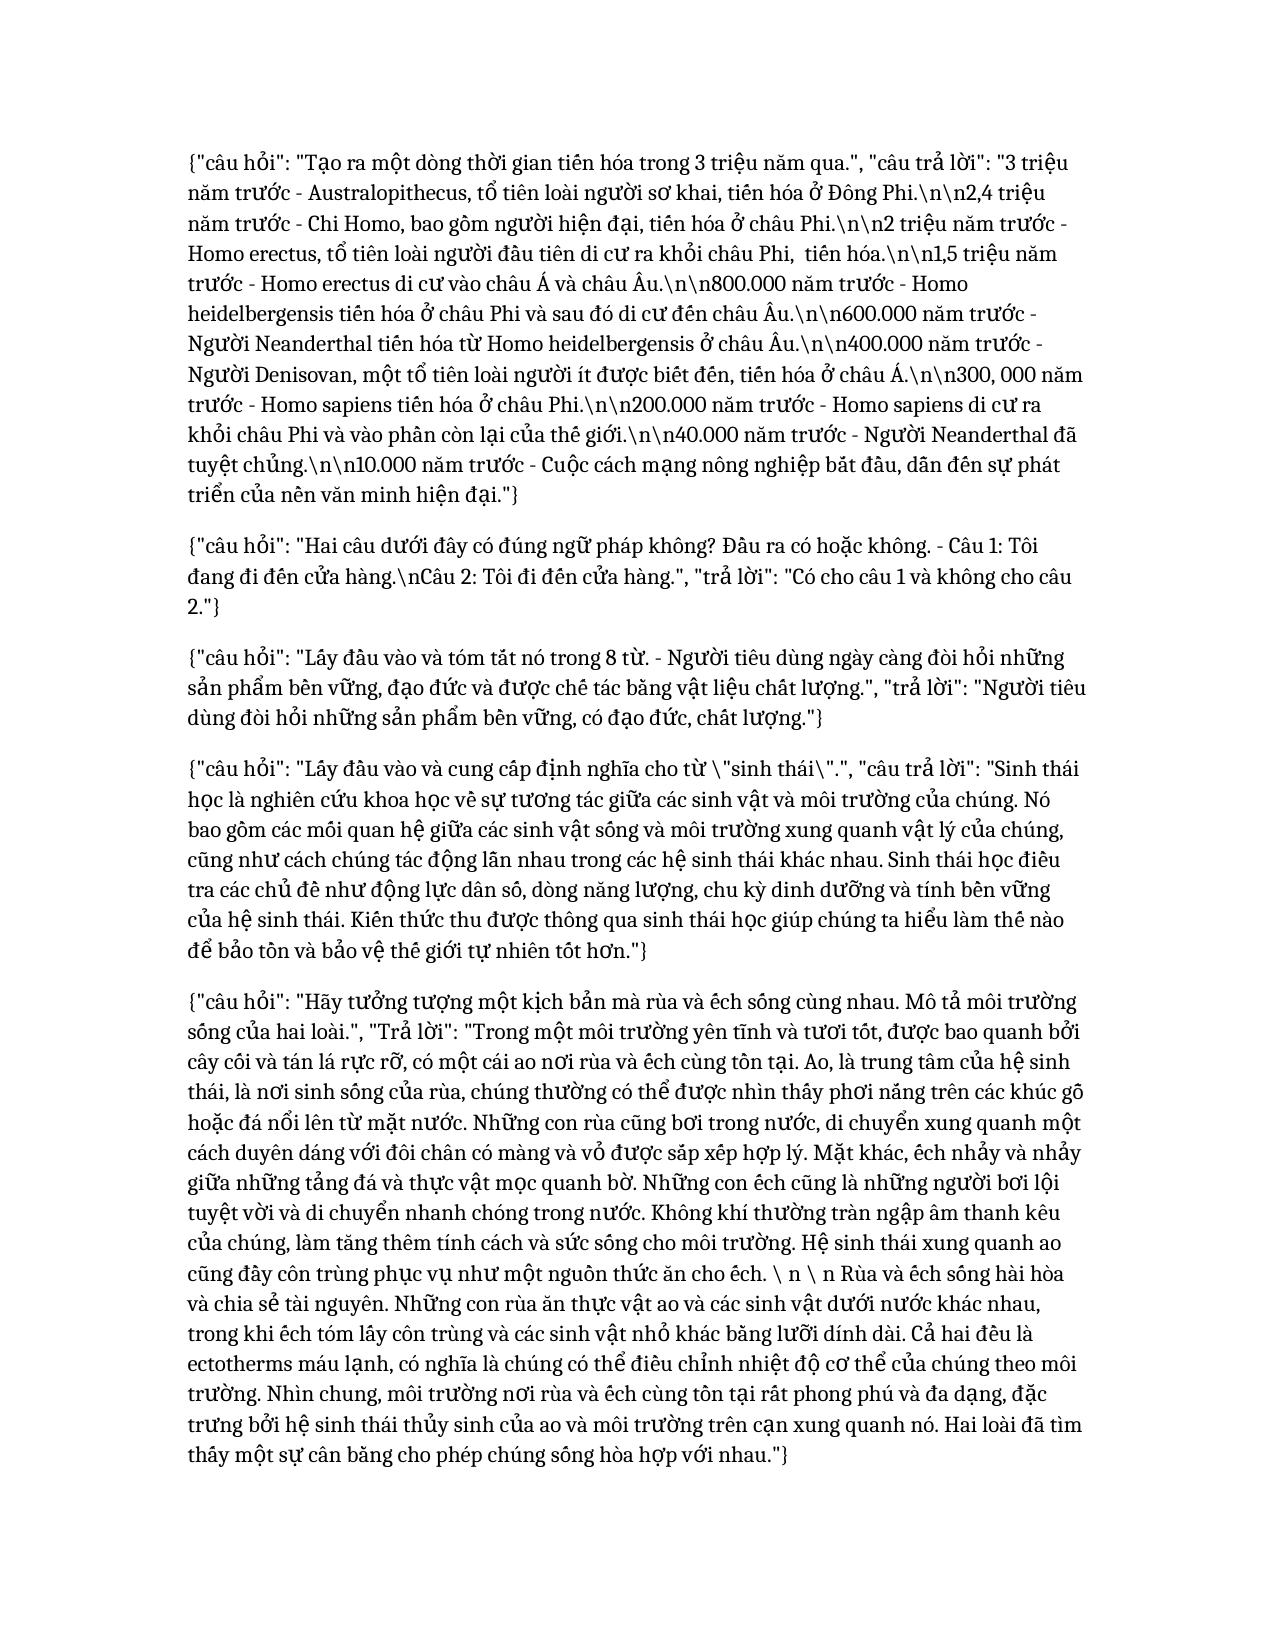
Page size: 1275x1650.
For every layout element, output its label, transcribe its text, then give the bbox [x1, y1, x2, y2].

text {"câu hỏi": "Lấy đầu vào và tóm tắt nó trong 8 từ. - Người tiêu dùng ngày càng đòi hỏi những sản phẩm bền vững, đạo đức và được chế tác bằng vật liệu chất lượng.", "trả lời": "Người tiêu dùng đòi hỏi những sản phẩm bền vững, có đạo đức, chất lượng."} [187, 645, 1087, 732]
text {"câu hỏi": "Hãy tưởng tượng một kịch bản mà rùa và ếch sống cùng nhau. Mô tả môi trường sống của hai loài.", "Trả lời": "Trong một môi trường yên tĩnh và tươi tốt, được bao quanh bởi cây cối và tán lá rực rỡ, có một cái ao nơi rùa và ếch cùng tồn tại. Ao, là trung tâm của hệ sinh thái, là nơi sinh sống của rùa, chúng thường có thể được nhìn thấy phơi nắng trên các khúc gỗ hoặc đá nổi lên từ mặt nước. Những con rùa cũng bơi trong nước, di chuyển xung quanh một cách duyên dáng với đôi chân có màng và vỏ được sắp xếp hợp lý. Mặt khác, ếch nhảy và nhảy giữa những tảng đá và thực vật mọc quanh bờ. Những con ếch cũng là những người bơi lội tuyệt vời và di chuyển nhanh chóng trong nước. Không khí thường tràn ngập âm thanh kêu của chúng, làm tăng thêm tính cách và sức sống cho môi trường. Hệ sinh thái xung quanh ao cũng đầy côn trùng phục vụ như một nguồn thức ăn cho ếch. \ n \ n Rùa và ếch sống hài hòa và chia sẻ tài nguyên. Những con rùa ăn thực vật ao và các sinh vật dưới nước khác nhau, trong khi ếch tóm lấy côn trùng và các sinh vật nhỏ khác bằng lưỡi dính dài. Cả hai đều là ectotherms máu lạnh, có nghĩa là chúng có thể điều chỉnh nhiệt độ cơ thể của chúng theo môi trường. Nhìn chung, môi trường nơi rùa và ếch cùng tồn tại rất phong phú và đa dạng, đặc trưng bởi hệ sinh thái thủy sinh của ao và môi trường trên cạn xung quanh nó. Hai loài đã tìm thấy một sự cân bằng cho phép chúng sống hòa hợp với nhau."} [187, 988, 1087, 1468]
text {"câu hỏi": "Lấy đầu vào và cung cấp định nghĩa cho từ \"sinh thái\".", "câu trả lời": "Sinh thái học là nghiên cứu khoa học về sự tương tác giữa các sinh vật và môi trường của chúng. Nó bao gồm các mối quan hệ giữa các sinh vật sống và môi trường xung quanh vật lý của chúng, cũng như cách chúng tác động lẫn nhau trong các hệ sinh thái khác nhau. Sinh thái học điều tra các chủ đề như động lực dân số, dòng năng lượng, chu kỳ dinh dưỡng và tính bền vững của hệ sinh thái. Kiến thức thu được thông qua sinh thái học giúp chúng ta hiểu làm thế nào để bảo tồn và bảo vệ thế giới tự nhiên tốt hơn."} [187, 756, 1087, 964]
text {"câu hỏi": "Tạo ra một dòng thời gian tiến hóa trong 3 triệu năm qua.", "câu trả lời": "3 triệu năm trước - Australopithecus, tổ tiên loài người sơ khai, tiến hóa ở Đông Phi.\n\n2,4 triệu năm trước - Chi Homo, bao gồm người hiện đại, tiến hóa ở châu Phi.\n\n2 triệu năm trước - Homo erectus, tổ tiên loài người đầu tiên di cư ra khỏi châu Phi, tiến hóa.\n\n1,5 triệu năm trước - Homo erectus di cư vào châu Á và châu Âu.\n\n800.000 năm trước - Homo heidelbergensis tiến hóa ở châu Phi và sau đó di cư đến châu Âu.\n\n600.000 năm trước - Người Neanderthal tiến hóa từ Homo heidelbergensis ở châu Âu.\n\n400.000 năm trước - Người Denisovan, một tổ tiên loài người ít được biết đến, tiến hóa ở châu Á.\n\n300, 000 năm trước - Homo sapiens tiến hóa ở châu Phi.\n\n200.000 năm trước - Homo sapiens di cư ra khỏi châu Phi và vào phần còn lại của thế giới.\n\n40.000 năm trước - Người Neanderthal đã tuyệt chủng.\n\n10.000 năm trước - Cuộc cách mạng nông nghiệp bắt đầu, dẫn đến sự phát triển của nền văn minh hiện đại."} [187, 150, 1087, 509]
text {"câu hỏi": "Hai câu dưới đây có đúng ngữ pháp không? Đầu ra có hoặc không. - Câu 1: Tôi đang đi đến cửa hàng.\nCâu 2: Tôi đi đến cửa hàng.", "trả lời": "Có cho câu 1 và không cho câu 2."} [187, 533, 1087, 620]
